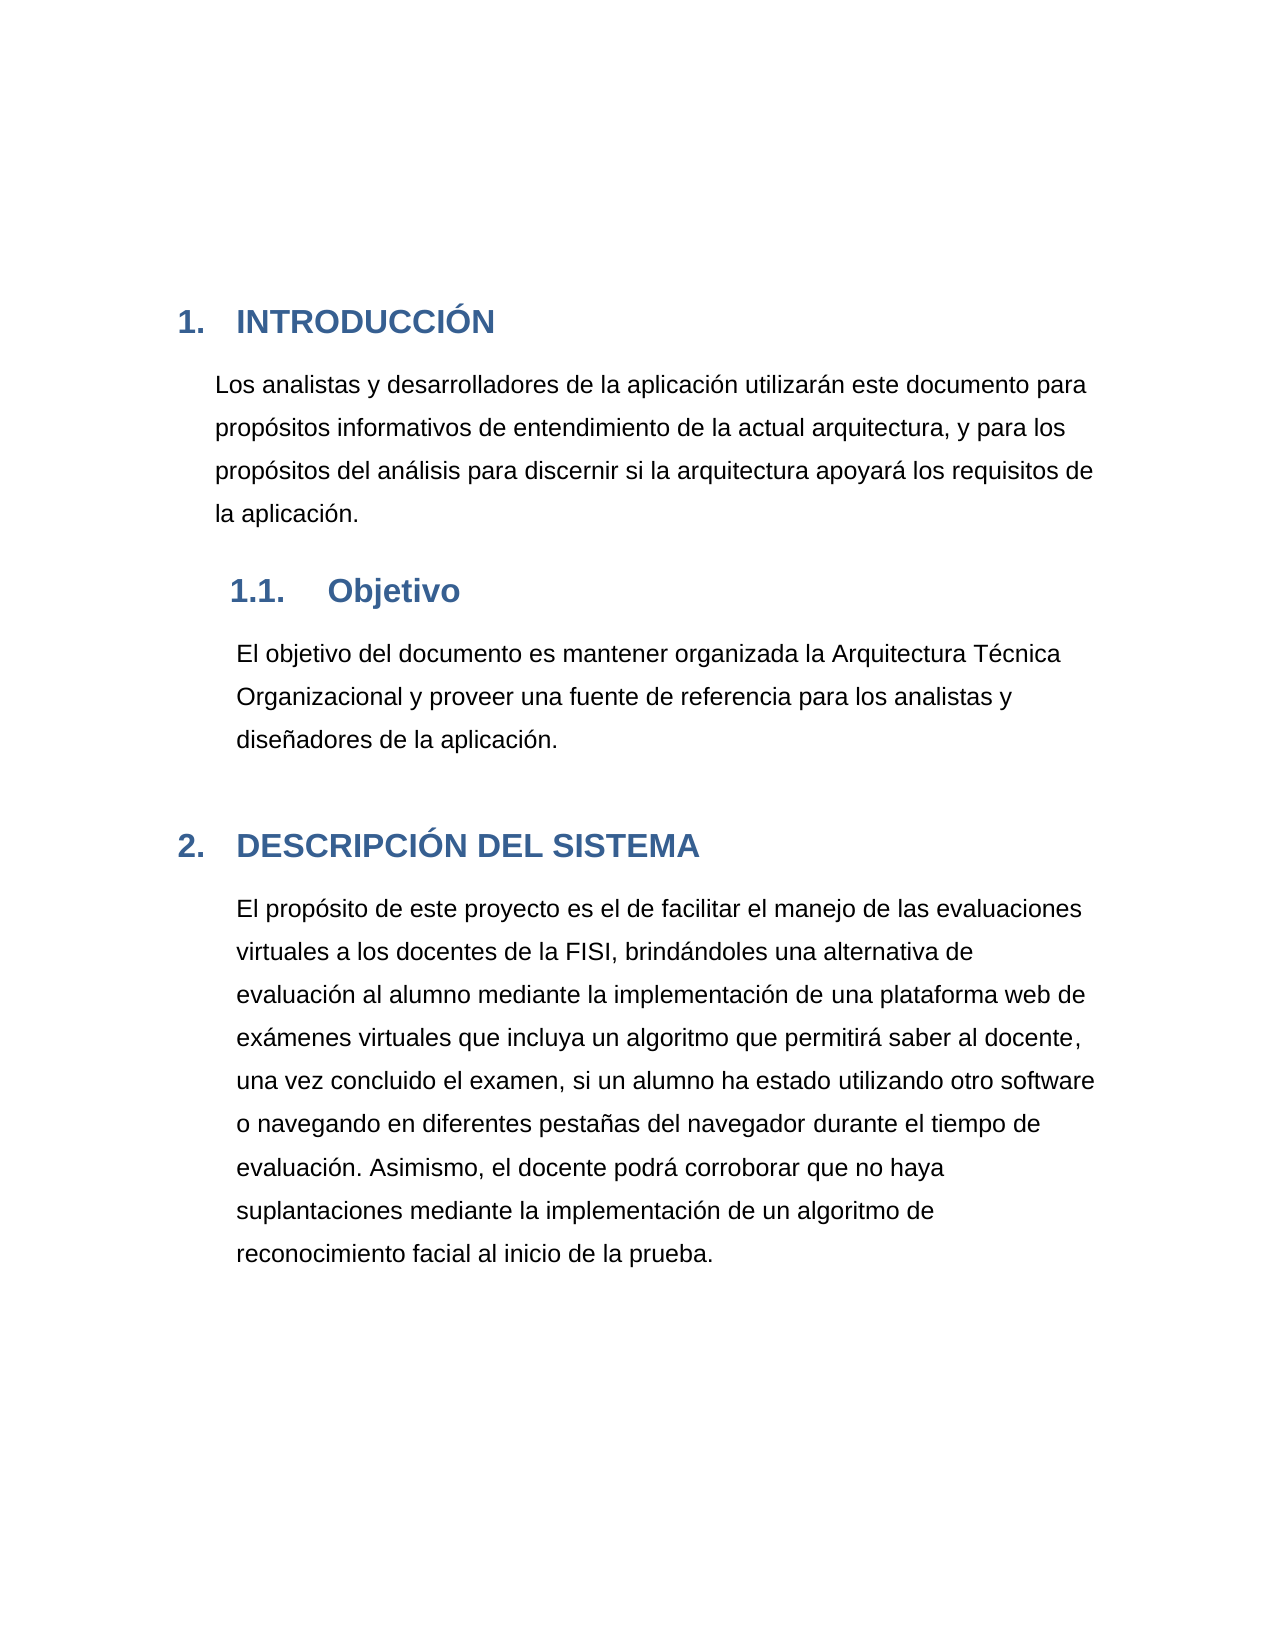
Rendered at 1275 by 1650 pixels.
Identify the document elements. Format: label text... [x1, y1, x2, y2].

subtitle Objetivo [229, 571, 1098, 610]
subtitle INTRODUCCIÓN [177, 302, 1098, 340]
list El objetivo del documento es mantener organizada la Arquitectura Técnica Organizacional y proveer una fuente de referencia para los analistas y diseñadores de la aplicación. [236, 639, 1098, 754]
subtitle DESCRIPCIÓN DEL SISTEMA [177, 826, 1098, 864]
text El propósito de este proyecto es el de facilitar el manejo de las evaluaciones virtuales a los docentes de la FISI, brindándoles una alternativa de evaluación al alumno mediante la implementación de una plataforma web de exámenes virtuales que incluya un algoritmo que permitirá saber al docente, una vez concluido el examen, si un alumno ha estado utilizando otro software o navegando en diferentes pestañas del navegador durante el tiempo de evaluación. Asimismo, el docente podrá corroborar que no haya suplantaciones mediante la implementación de un algoritmo de reconocimiento facial al inicio de la prueba. [236, 894, 1098, 1267]
list Los analistas y desarrolladores de la aplicación utilizarán este documento para propósitos informativos de entendimiento de la actual arquitectura, y para los propósitos del análisis para discernir si la arquitectura apoyará los requisitos de la aplicación. [215, 369, 1098, 528]
